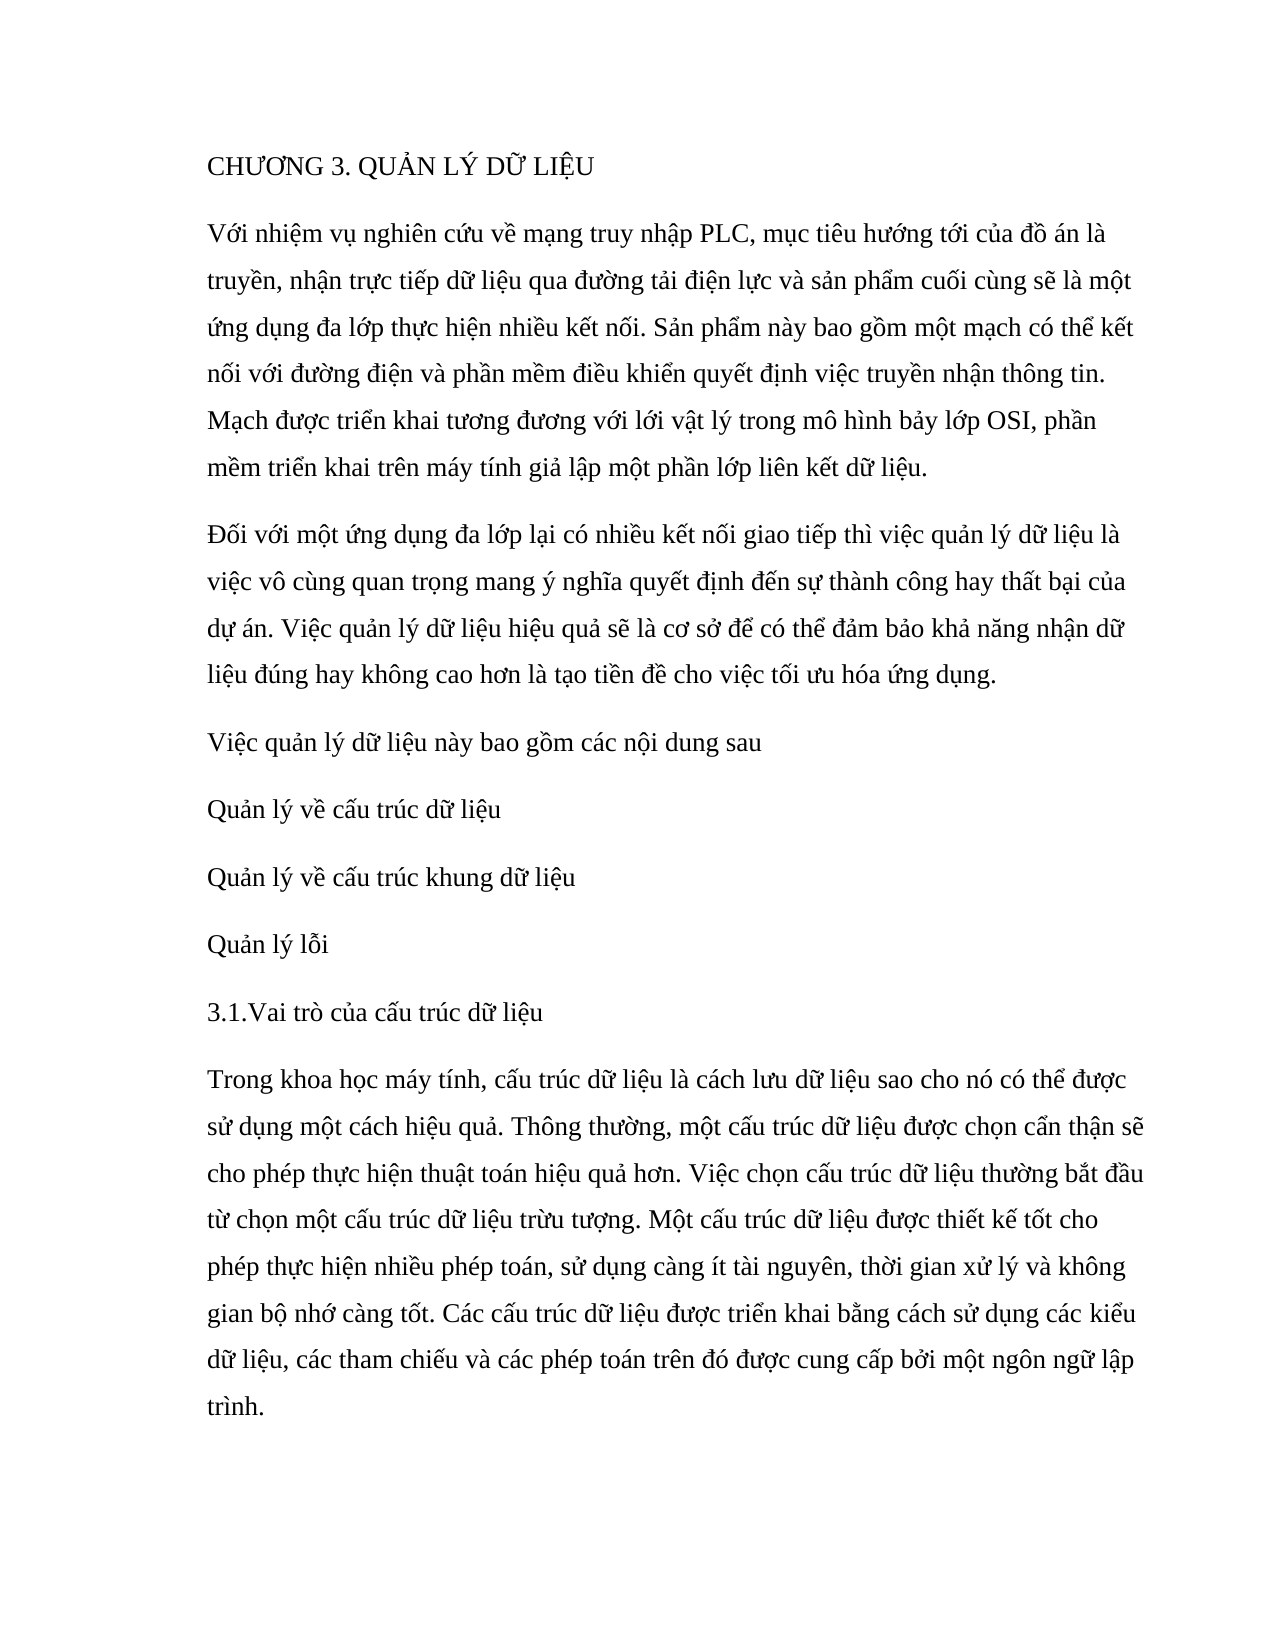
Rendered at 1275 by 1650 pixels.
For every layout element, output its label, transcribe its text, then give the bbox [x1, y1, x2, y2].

text Việc quản lý dữ liệu này bao gồm các nội dung sau [207, 726, 1157, 757]
text Quản lý lỗi [207, 928, 1157, 959]
text Đối với một ứng dụng đa lớp lại có nhiều kết nối giao tiếp thì việc quản lý dữ liệu là việc vô cùng quan trọng mang ý nghĩa quyết định đến sự thành công hay thất bại của dự án. Việc quản lý dữ liệu hiệu quả sẽ là cơ sở để có thể đảm bảo khả năng nhận dữ liệu đúng hay không cao hơn là tạo tiền đề cho việc tối ưu hóa ứng dụng. [207, 518, 1157, 689]
text Quản lý về cấu trúc dữ liệu [207, 793, 1157, 824]
text Trong khoa học máy tính, cấu trúc dữ liệu là cách lưu dữ liệu sao cho nó có thể được sử dụng một cách hiệu quả. Thông thường, một cấu trúc dữ liệu được chọn cẩn thận sẽ cho phép thực hiện thuật toán hiệu quả hơn. Việc chọn cấu trúc dữ liệu thường bắt đầu từ chọn một cấu trúc dữ liệu trừu tượng. Một cấu trúc dữ liệu được thiết kế tốt cho phép thực hiện nhiều phép toán, sử dụng càng ít tài nguyên, thời gian xử lý và không gian bộ nhớ càng tốt. Các cấu trúc dữ liệu được triển khai bằng cách sử dụng các kiểu dữ liệu, các tham chiếu và các phép toán trên đó được cung cấp bởi một ngôn ngữ lập trình. [207, 1063, 1157, 1421]
text 3.1.Vai trò của cấu trúc dữ liệu [207, 996, 1157, 1027]
text Quản lý về cấu trúc khung dữ liệu [207, 861, 1157, 892]
text Với nhiệm vụ nghiên cứu về mạng truy nhập PLC, mục tiêu hướng tới của đồ án là truyền, nhận trực tiếp dữ liệu qua đường tải điện lực và sản phẩm cuối cùng sẽ là một ứng dụng đa lớp thực hiện nhiều kết nối. Sản phẩm này bao gồm một mạch có thể kết nối với đường điện và phần mềm điều khiển quyết định việc truyền nhận thông tin. Mạch được triển khai tương đương với lới vật lý trong mô hình bảy lớp OSI, phần mềm triển khai trên máy tính giả lập một phần lớp liên kết dữ liệu. [207, 217, 1157, 482]
text CHƯƠNG 3. QUẢN LÝ DỮ LIỆU [207, 150, 1157, 181]
